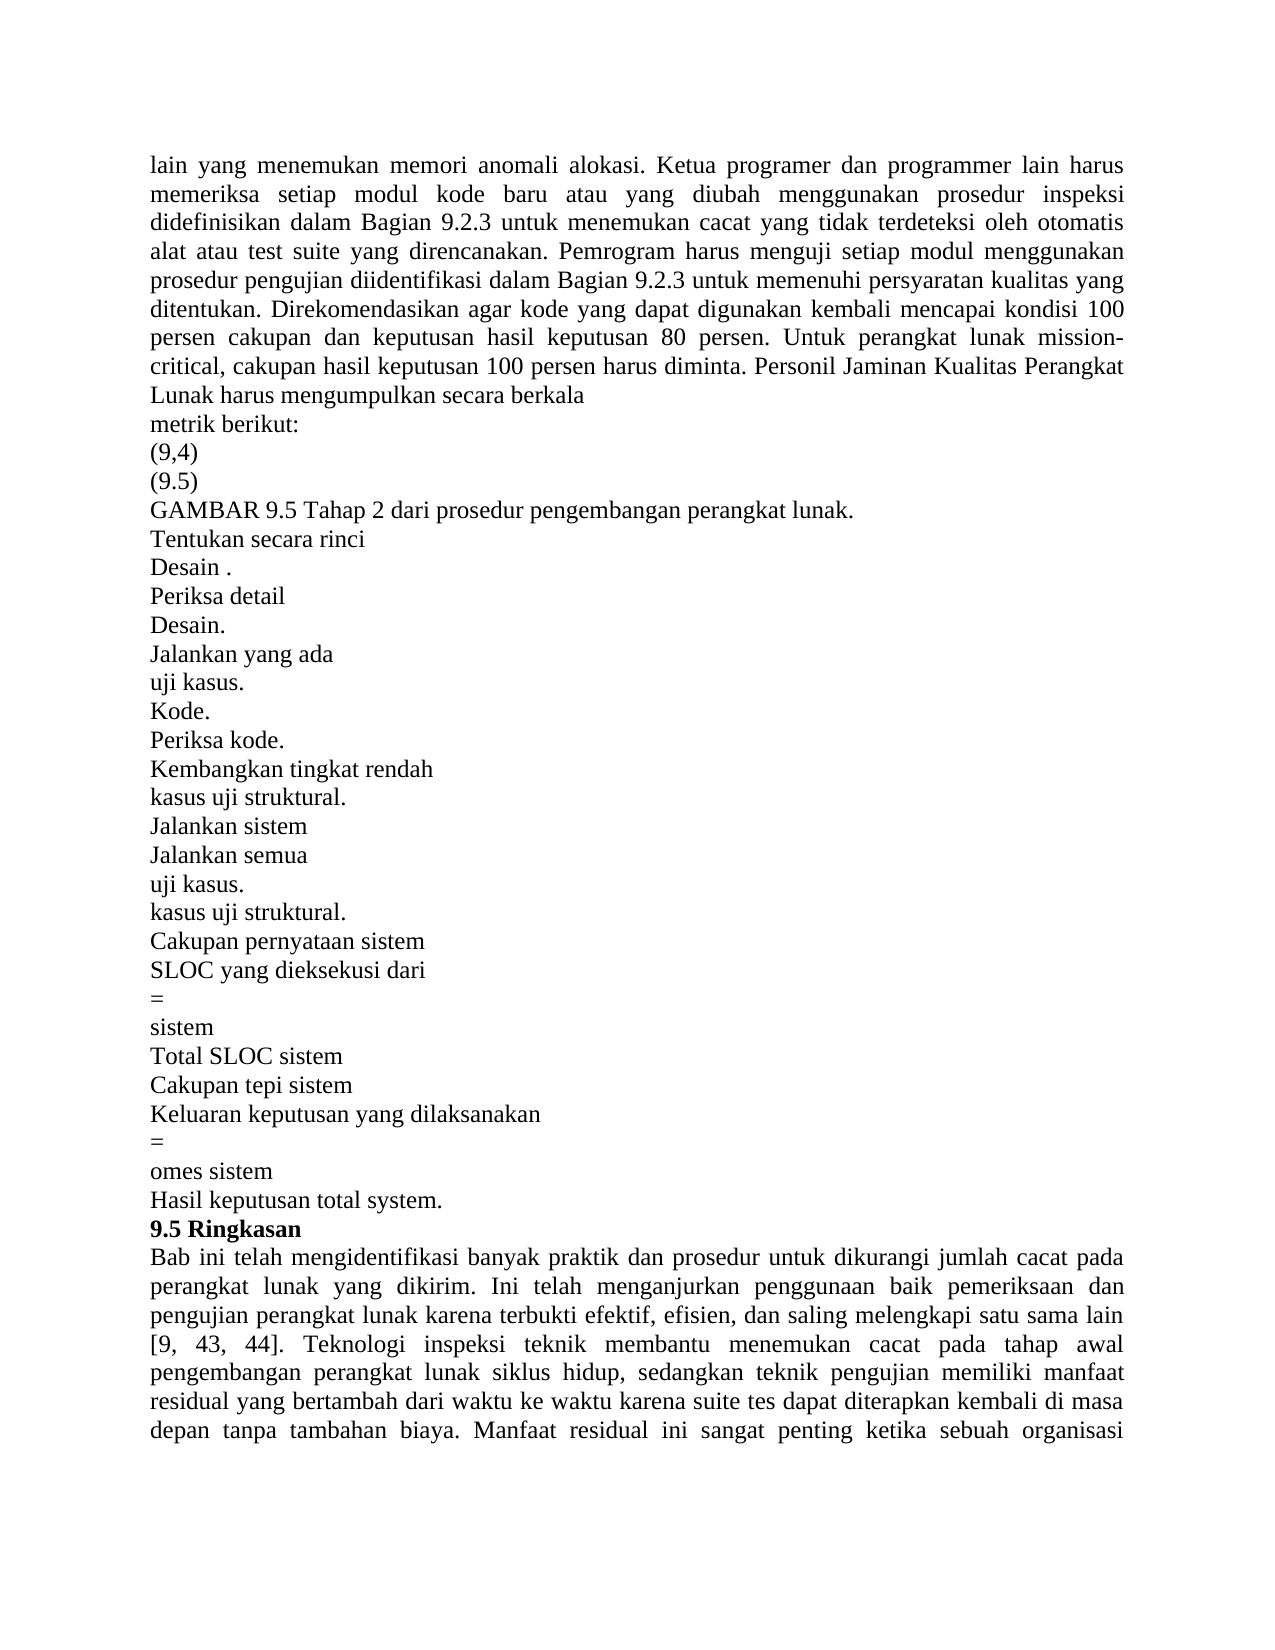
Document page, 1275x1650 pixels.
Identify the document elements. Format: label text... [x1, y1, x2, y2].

text Desain. [150, 610, 1125, 639]
text metrik berikut: [150, 409, 1125, 437]
text uji kasus. [150, 869, 1125, 897]
text Jalankan yang ada [150, 639, 1125, 667]
text Periksa detail [150, 581, 1125, 610]
text kasus uji struktural. [150, 782, 1125, 811]
text Tentukan secara rinci [150, 524, 1125, 552]
text Kembangkan tingkat rendah [150, 754, 1125, 782]
text Hasil keputusan total system. [150, 1185, 1125, 1214]
text Cakupan pernyataan sistem [150, 926, 1125, 955]
text GAMBAR 9.5 Tahap 2 dari prosedur pengembangan perangkat lunak. [150, 495, 1125, 524]
text omes sistem [150, 1156, 1125, 1185]
text uji kasus. [150, 667, 1125, 696]
text Periksa kode. [150, 725, 1125, 754]
text = [150, 1127, 1125, 1156]
text 9.5 Ringkasan [150, 1214, 1125, 1242]
text sistem [150, 1012, 1125, 1041]
text SLOC yang dieksekusi dari [150, 955, 1125, 984]
text Kode. [150, 696, 1125, 725]
text Keluaran keputusan yang dilaksanakan [150, 1099, 1125, 1127]
text Total SLOC sistem [150, 1041, 1125, 1070]
text kasus uji struktural. [150, 897, 1125, 926]
text (9,4) [150, 437, 1125, 466]
text Jalankan sistem [150, 811, 1125, 840]
text Cakupan tepi sistem [150, 1070, 1125, 1099]
text (9.5) [150, 466, 1125, 495]
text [150, 1242, 1125, 1444]
text Jalankan semua [150, 840, 1125, 869]
text = [150, 984, 1125, 1012]
text Desain . [150, 552, 1125, 581]
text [150, 150, 1125, 409]
